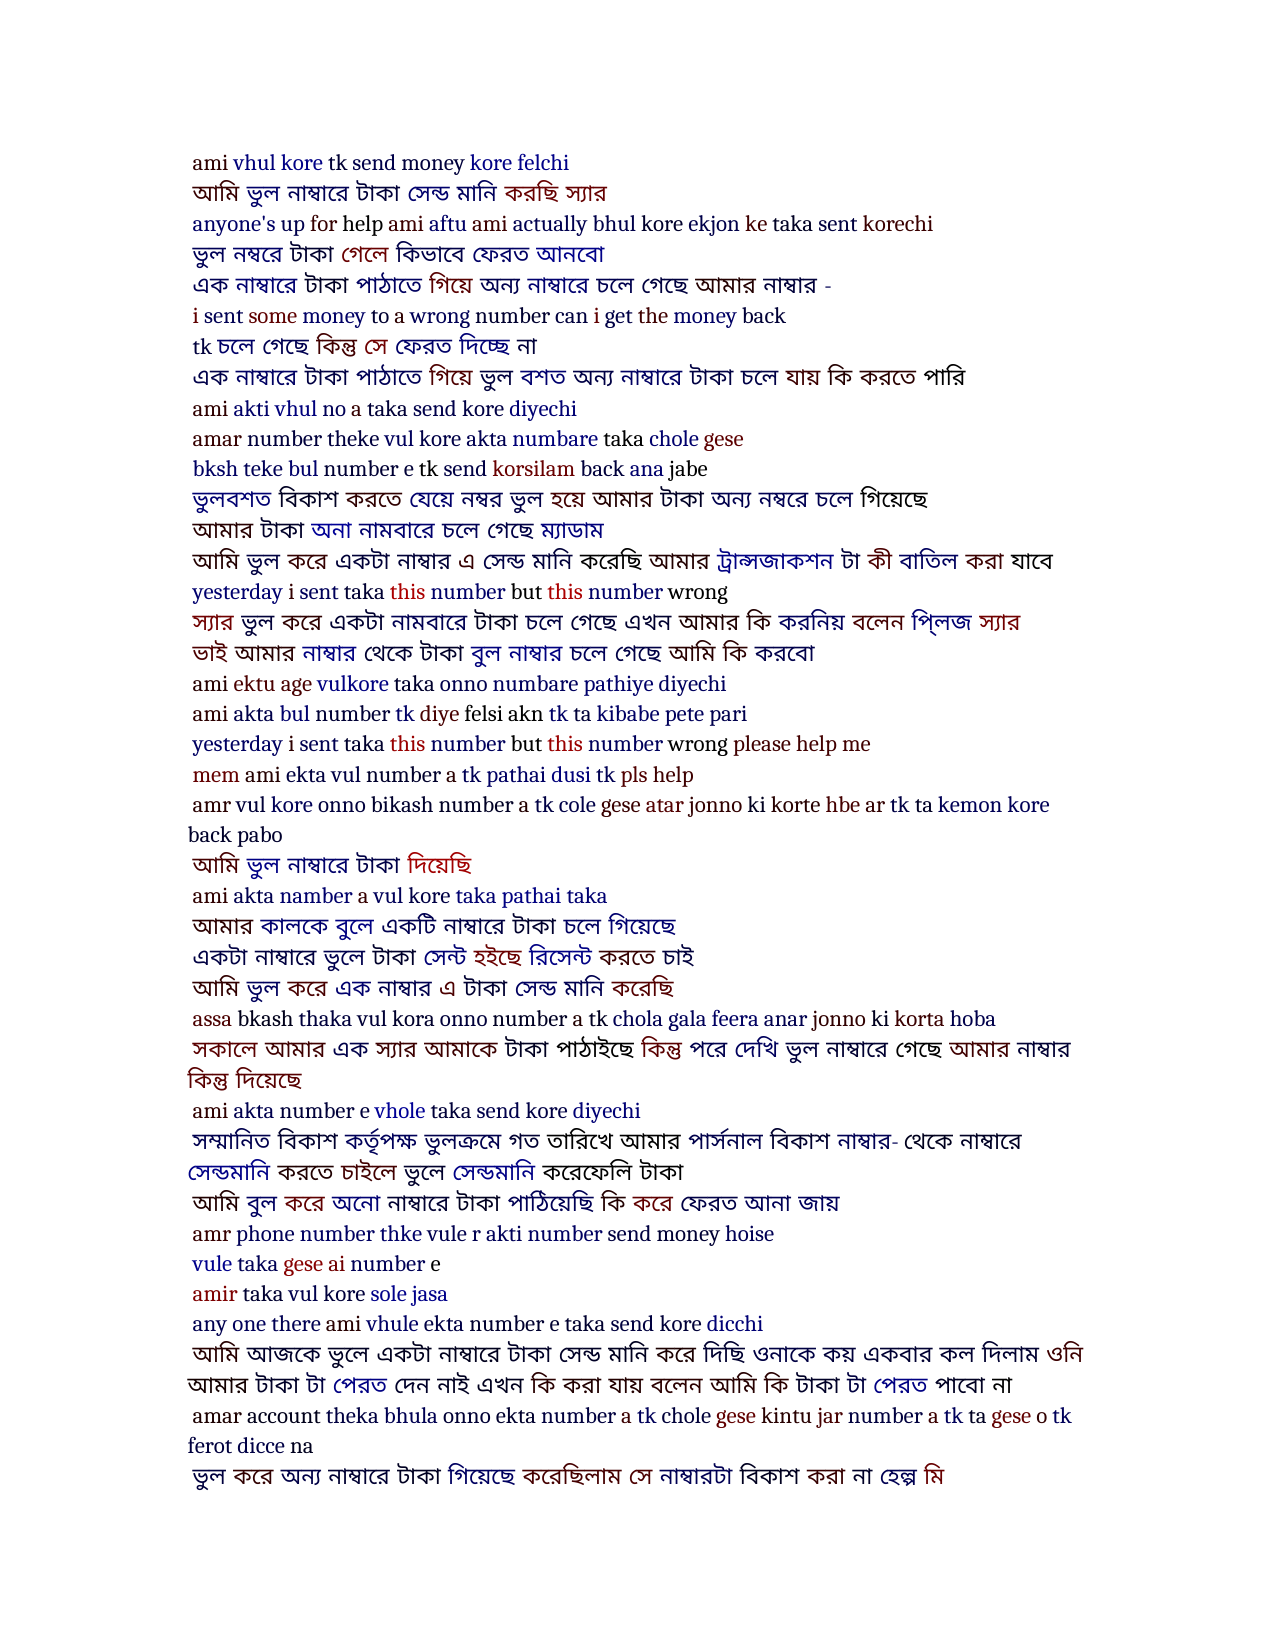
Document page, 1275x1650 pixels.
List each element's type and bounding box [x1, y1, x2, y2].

text [187, 150, 1087, 1490]
